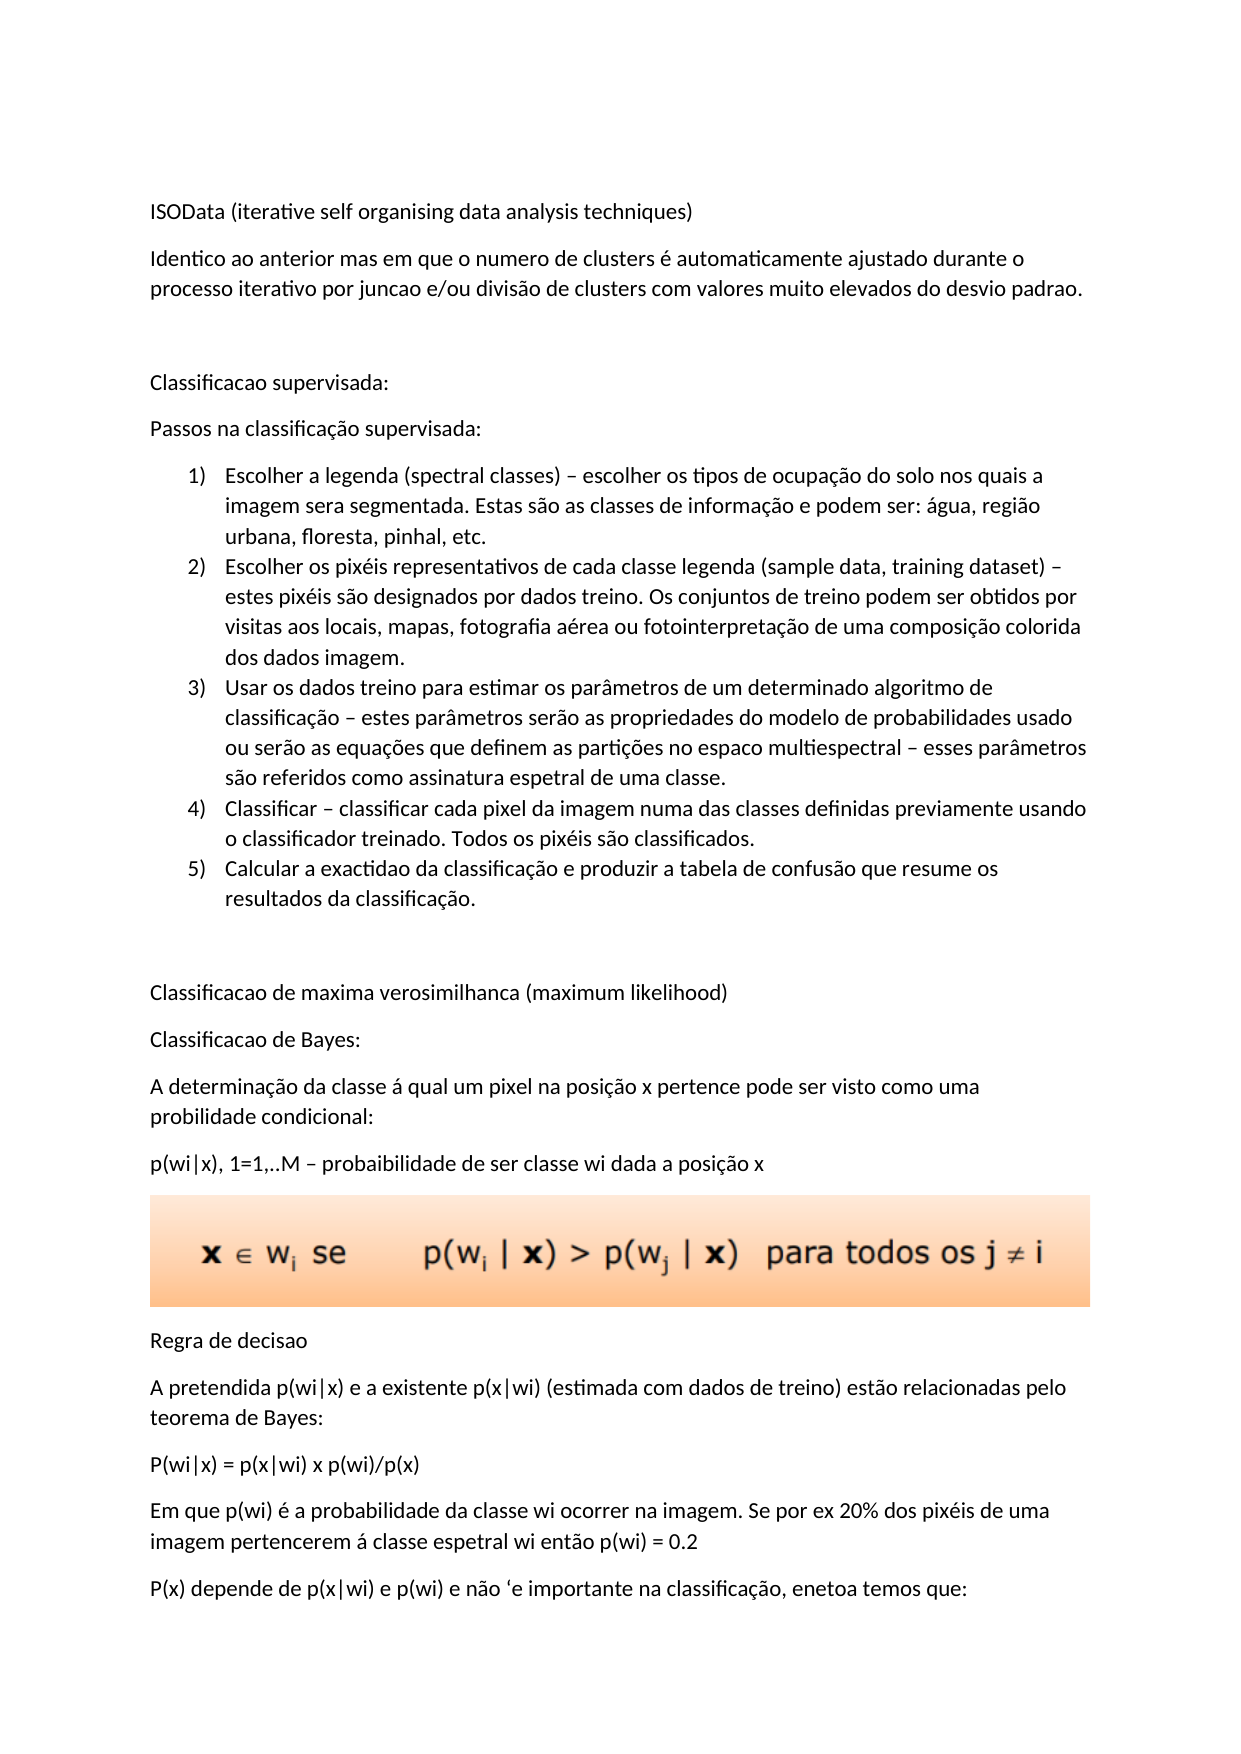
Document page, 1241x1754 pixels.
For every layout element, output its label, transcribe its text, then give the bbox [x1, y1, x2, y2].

text ISOData (iterative self organising data analysis techniques) [150, 197, 1090, 225]
text Identico ao anterior mas em que o numero de clusters é automaticamente ajustado durante o processo iterativo por juncao e/ou divisão de clusters com valores muito elevados do desvio padrao. [150, 244, 1090, 302]
text Em que p(wi) é a probabilidade da classe wi ocorrer na imagem. Se por ex 20% dos pixéis de uma imagem pertencerem á classe espetral wi então p(wi) = 0.2 [150, 1497, 1090, 1555]
text Classificacao de maxima verosimilhanca (maximum likelihood) [150, 978, 1090, 1006]
list Calcular a exactidao da classificação e produzir a tabela de confusão que resume os resultados da classificação. [187, 854, 1090, 912]
text A pretendida p(wi|x) e a existente p(x|wi) (estimada com dados de treino) estão relacionadas pelo teorema de Bayes: [150, 1373, 1090, 1431]
text P(x) depende de p(x|wi) e p(wi) e não ‘e importante na classificação, enetoa temos que: [150, 1574, 1090, 1602]
text p(wi|x), 1=1,..M – probaibilidade de ser classe wi dada a posição x [150, 1149, 1090, 1177]
text Classificacao supervisada: [150, 368, 1090, 396]
list Classificar – classificar cada pixel da imagem numa das classes definidas previamente usando o classificador treinado. Todos os pixéis são classificados. [187, 794, 1090, 852]
list Usar os dados treino para estimar os parâmetros de um determinado algoritmo de classificação – estes parâmetros serão as propriedades do modelo de probabilidades usado ou serão as equações que definem as partições no espaco multiespectral – esses parâmetros são referidos como assinatura espetral de uma classe. [187, 673, 1090, 792]
text Passos na classificação supervisada: [150, 414, 1090, 443]
text A determinação da classe á qual um pixel na posição x pertence pode ser visto como uma probilidade condicional: [150, 1072, 1090, 1130]
picture [150, 1195, 1091, 1307]
text P(wi|x) = p(x|wi) x p(wi)/p(x) [150, 1450, 1090, 1478]
text Regra de decisao [150, 1326, 1090, 1354]
text Classificacao de Bayes: [150, 1025, 1090, 1053]
list Escolher os pixéis representativos de cada classe legenda (sample data, training dataset) – estes pixéis são designados por dados treino. Os conjuntos de treino podem ser obtidos por visitas aos locais, mapas, fotografia aérea ou fotointerpretação de uma composição colorida dos dados imagem. [187, 552, 1090, 671]
list Escolher a legenda (spectral classes) – escolher os tipos de ocupação do solo nos quais a imagem sera segmentada. Estas são as classes de informação e podem ser: água, região urbana, floresta, pinhal, etc. [187, 461, 1090, 550]
